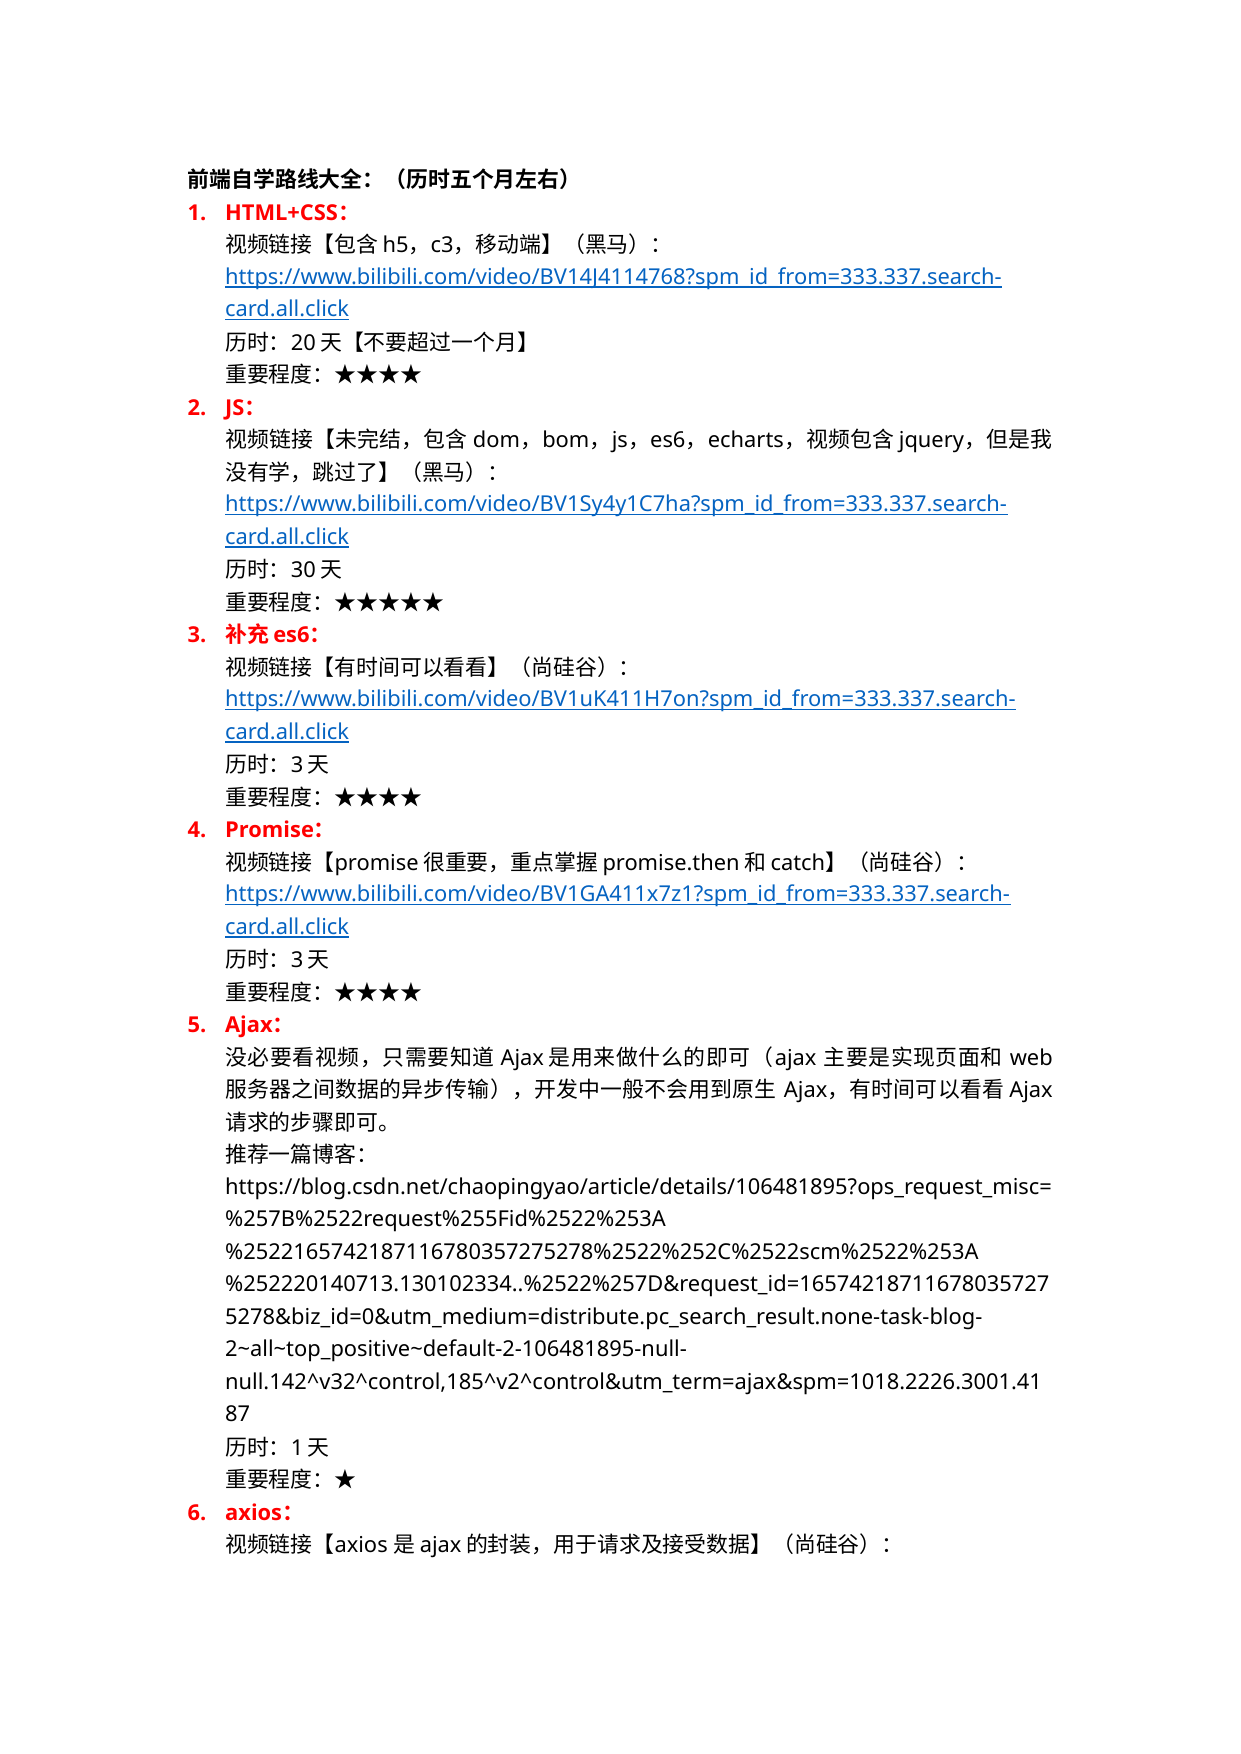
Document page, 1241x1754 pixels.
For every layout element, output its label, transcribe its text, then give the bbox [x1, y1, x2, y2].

list 视频链接【axios 是ajax的封装，用于请求及接受数据】（尚硅谷）： [225, 1527, 1053, 1559]
list 补充es6： [187, 617, 1053, 649]
list https://blog.csdn.net/chaopingyao/article/details/106481895?ops_request_misc=%257B%2522request%255Fid%2522%253A%2522165742187116780357275278%2522%252C%2522scm%2522%253A%252220140713.130102334..%2522%257D&request_id=165742187116780357275278&biz_id=0&utm_medium=distribute.pc_search_result.none-task-blog-2~all~top_positive~default-2-106481895-null-null.142^v32^control,185^v2^control&utm_term=ajax&spm=1018.2226.3001.4187 [225, 1169, 1053, 1429]
list Promise： [187, 812, 1053, 844]
list 历时：3天 [225, 747, 1053, 779]
list https://www.bilibili.com/video/BV1GA411x7z1?spm_id_from=333.337.search-card.all.click [225, 877, 1053, 942]
list axios： [187, 1494, 1053, 1527]
list 视频链接【promise很重要，重点掌握promise.then和catch】（尚硅谷）： [225, 844, 1053, 877]
list 视频链接【未完结，包含dom，bom，js，es6，echarts，视频包含jquery，但是我没有学，跳过了】（黑马）： [225, 422, 1053, 487]
list 历时：20天【不要超过一个月】 [225, 324, 1053, 357]
list 历时：3天 [225, 942, 1053, 974]
list 没必要看视频，只需要知道Ajax是用来做什么的即可（ajax 主要是实现页面和 web 服务器之间数据的异步传输），开发中一般不会用到原生Ajax，有时间可以看看Ajax请求的步骤即可。 [225, 1039, 1053, 1137]
list 重要程度：★ [225, 1462, 1053, 1494]
list 视频链接【有时间可以看看】（尚硅谷）： [225, 649, 1053, 682]
list 重要程度：★★★★ [225, 357, 1053, 389]
list https://www.bilibili.com/video/BV14J4114768?spm_id_from=333.337.search-card.all.click [225, 259, 1053, 324]
list HTML+CSS： [187, 194, 1053, 227]
list 视频链接【包含h5，c3，移动端】（黑马）： [225, 227, 1053, 259]
list 推荐一篇博客： [225, 1137, 1053, 1169]
list https://www.bilibili.com/video/BV1Sy4y1C7ha?spm_id_from=333.337.search-card.all.click [225, 487, 1053, 552]
list JS： [187, 389, 1053, 422]
list https://www.bilibili.com/video/BV1uK411H7on?spm_id_from=333.337.search-card.all.click [225, 682, 1053, 747]
list 重要程度：★★★★★ [225, 584, 1053, 617]
list 重要程度：★★★★ [225, 779, 1053, 812]
list Ajax： [187, 1007, 1053, 1039]
list 历时：30天 [225, 552, 1053, 584]
list 历时：1天 [225, 1429, 1053, 1462]
list 重要程度：★★★★ [225, 974, 1053, 1007]
text 前端自学路线大全：（历时五个月左右） [187, 162, 1053, 194]
